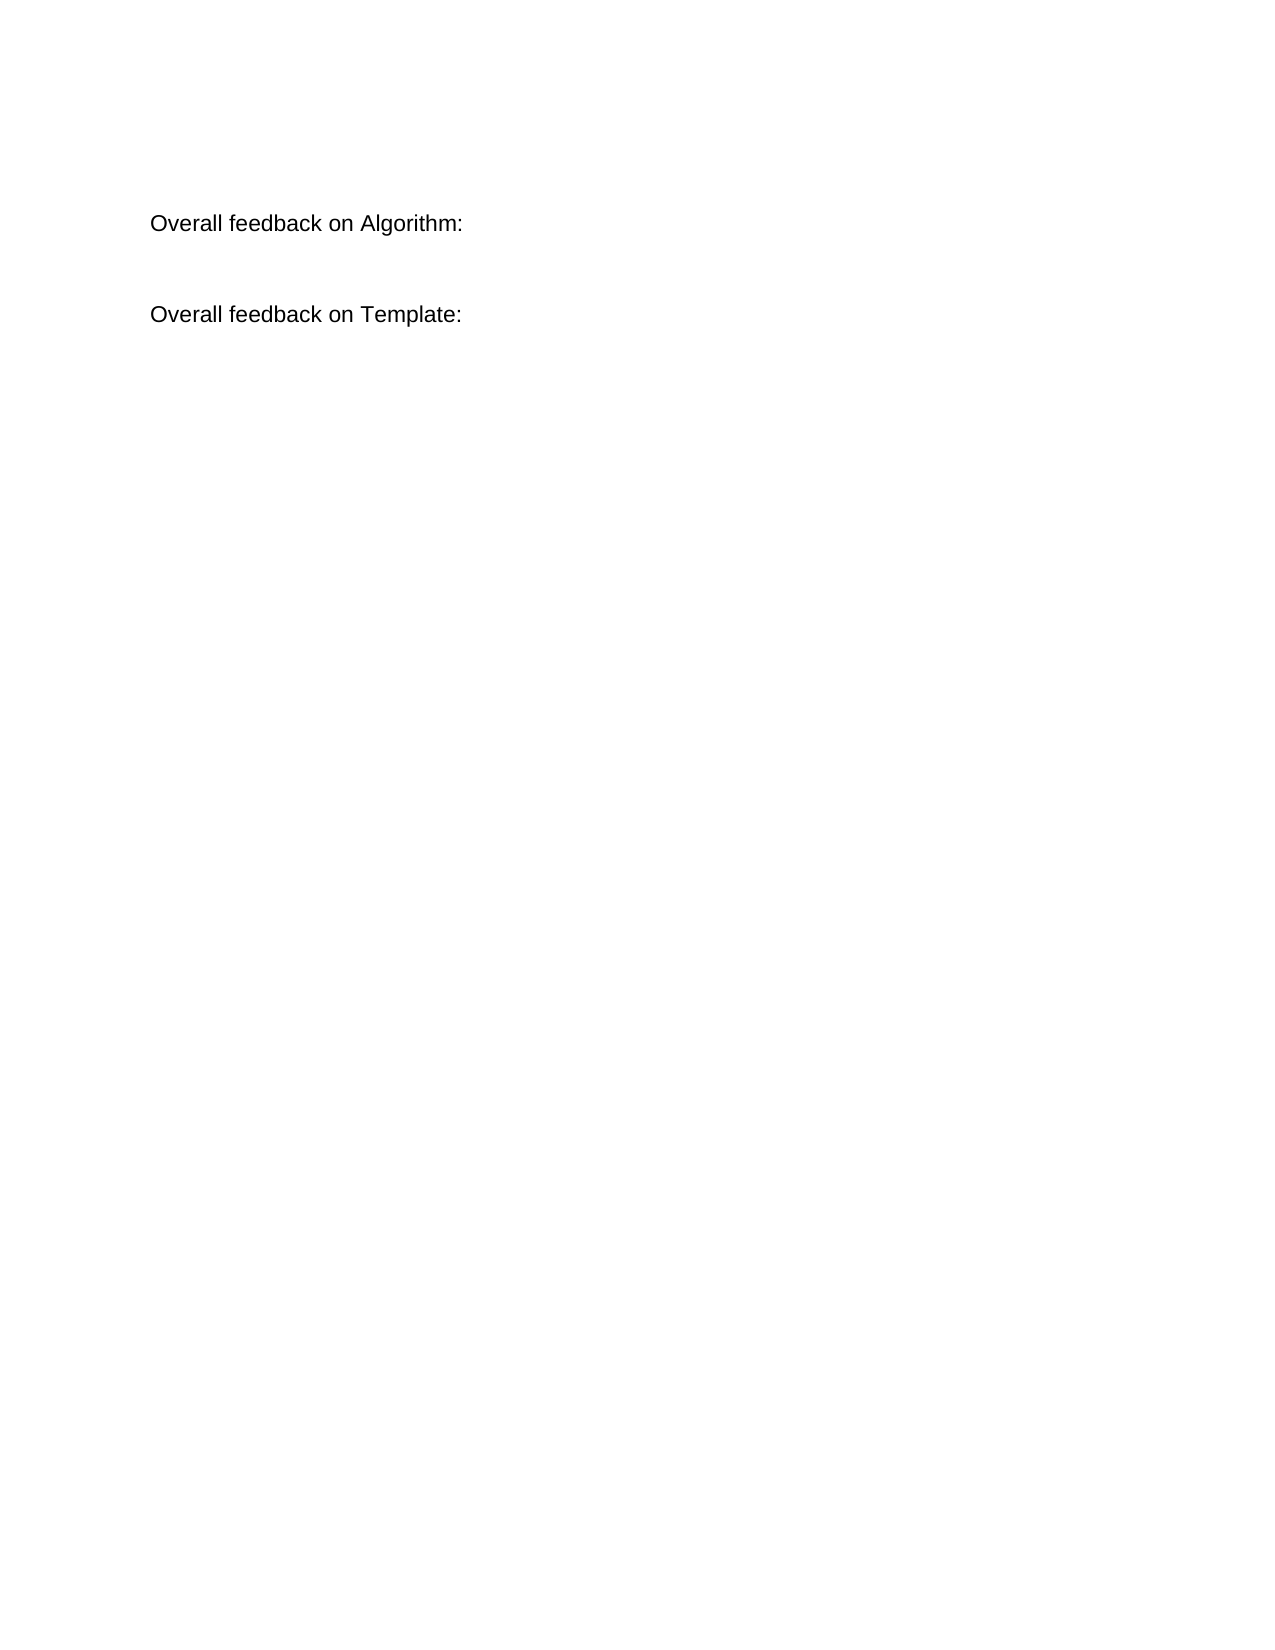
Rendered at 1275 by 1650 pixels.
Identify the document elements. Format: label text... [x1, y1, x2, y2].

text Overall feedback on Template: [150, 301, 1125, 327]
text Overall feedback on Algorithm: [150, 210, 1125, 237]
